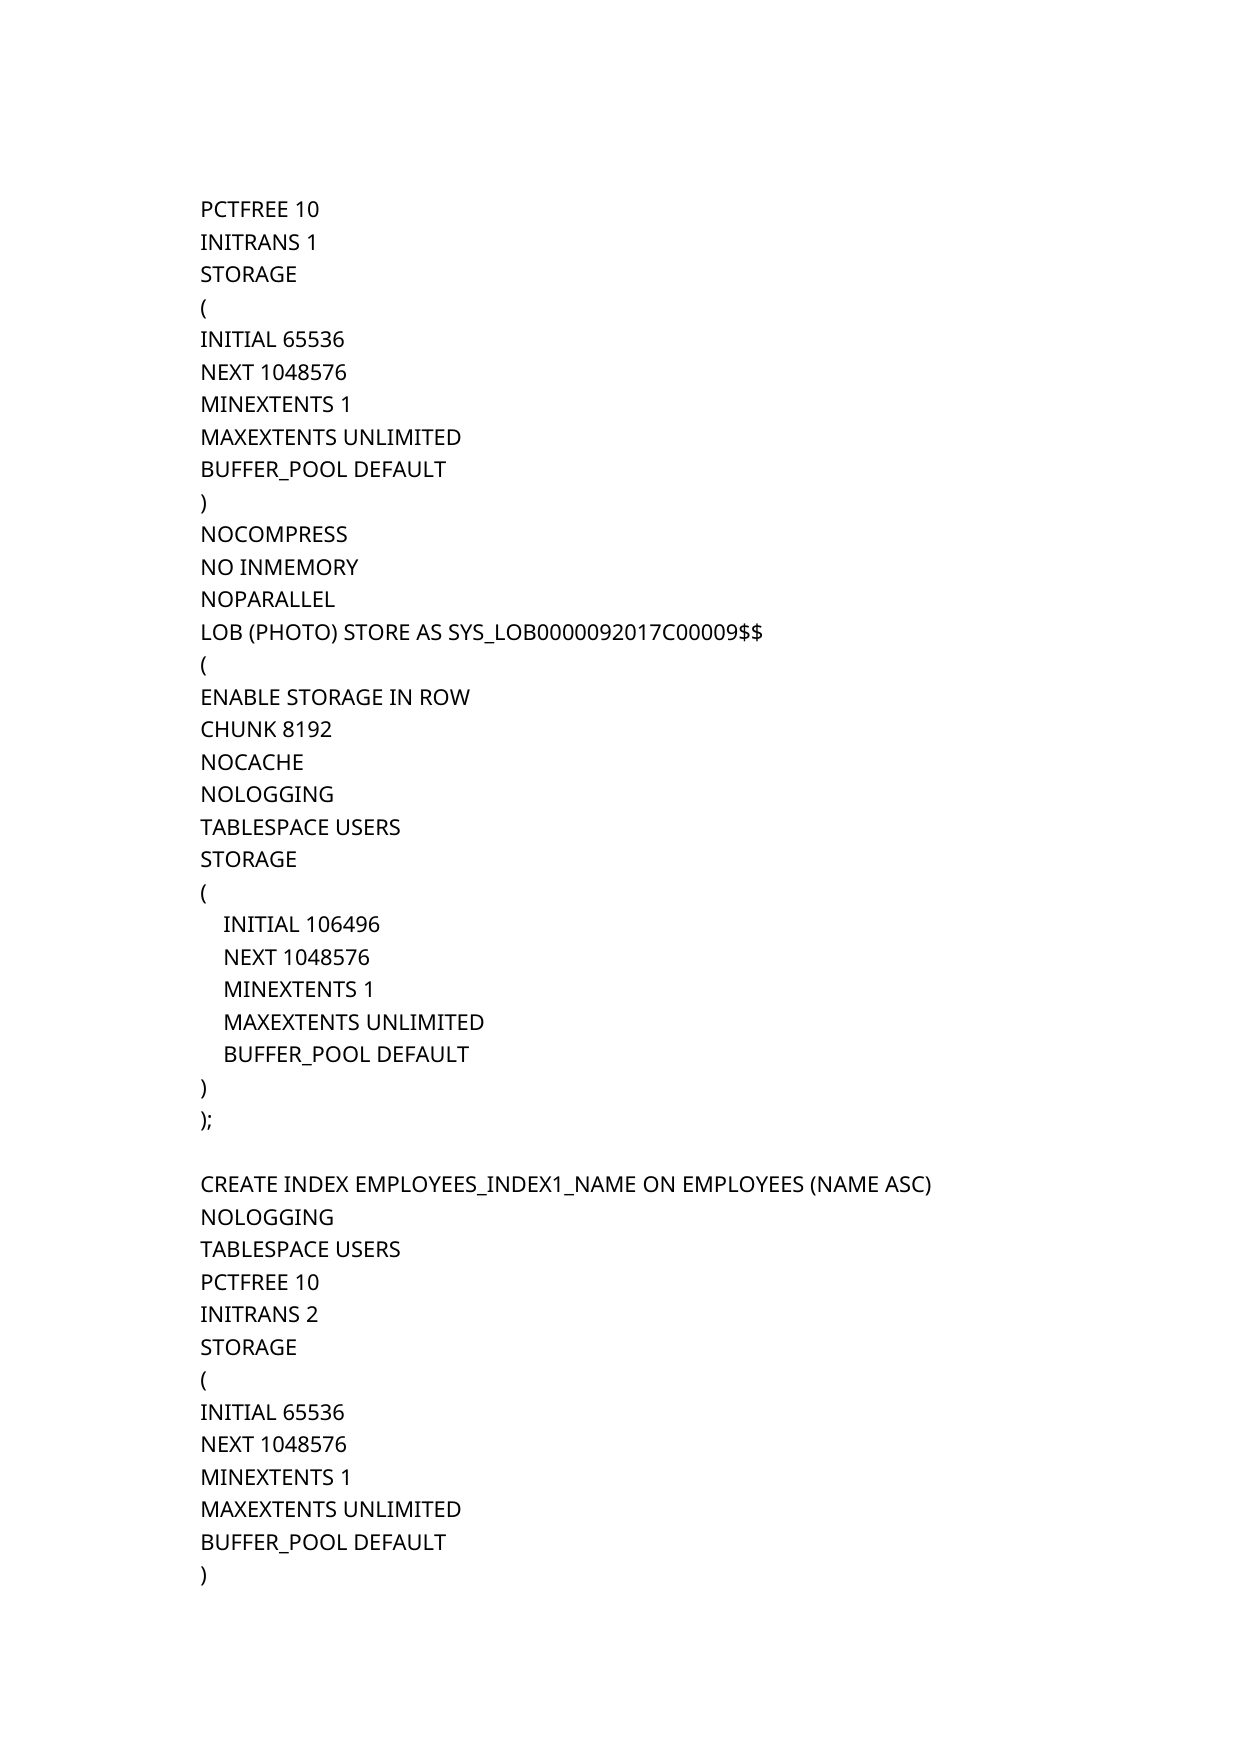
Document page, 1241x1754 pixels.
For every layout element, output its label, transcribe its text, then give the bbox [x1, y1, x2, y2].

text ) [177, 1070, 1087, 1103]
text STORAGE [177, 1330, 1087, 1363]
text NOCOMPRESS [177, 518, 1087, 550]
text ( [177, 290, 1087, 323]
text INITIAL 65536 [177, 1395, 1087, 1428]
text TABLESPACE USERS [177, 810, 1087, 843]
text INITIAL 65536 [177, 323, 1087, 355]
text CHUNK 8192 [177, 713, 1087, 745]
text INITRANS 1 [177, 225, 1087, 258]
text BUFFER_POOL DEFAULT [177, 1038, 1087, 1070]
text TABLESPACE USERS [177, 1233, 1087, 1265]
text MAXEXTENTS UNLIMITED [177, 1005, 1087, 1038]
text ); [177, 1103, 1087, 1135]
text MAXEXTENTS UNLIMITED [177, 1493, 1087, 1525]
text NO INMEMORY [177, 550, 1087, 583]
text STORAGE [177, 258, 1087, 290]
text INITIAL 106496 [177, 908, 1087, 940]
text STORAGE [177, 843, 1087, 875]
text MAXEXTENTS UNLIMITED [177, 420, 1087, 453]
text ( [177, 648, 1087, 680]
text NOLOGGING [177, 1200, 1087, 1233]
text MINEXTENTS 1 [177, 973, 1087, 1005]
text CREATE INDEX EMPLOYEES_INDEX1_NAME ON EMPLOYEES (NAME ASC) [177, 1168, 1087, 1200]
text NEXT 1048576 [177, 940, 1087, 973]
text ENABLE STORAGE IN ROW [177, 680, 1087, 713]
text ) [177, 485, 1087, 518]
text NEXT 1048576 [177, 355, 1087, 388]
text MINEXTENTS 1 [177, 388, 1087, 420]
text BUFFER_POOL DEFAULT [177, 453, 1087, 485]
text PCTFREE 10 [177, 1265, 1087, 1298]
text PCTFREE 10 [177, 193, 1087, 225]
text NEXT 1048576 [177, 1428, 1087, 1460]
text LOB (PHOTO) STORE AS SYS_LOB0000092017C00009$$ [177, 615, 1087, 648]
text ( [177, 1363, 1087, 1395]
text MINEXTENTS 1 [177, 1460, 1087, 1493]
text NOPARALLEL [177, 583, 1087, 615]
text NOLOGGING [177, 778, 1087, 810]
text INITRANS 2 [177, 1298, 1087, 1330]
text ) [177, 1558, 1087, 1590]
text ( [177, 875, 1087, 908]
text BUFFER_POOL DEFAULT [177, 1525, 1087, 1558]
text NOCACHE [177, 745, 1087, 778]
